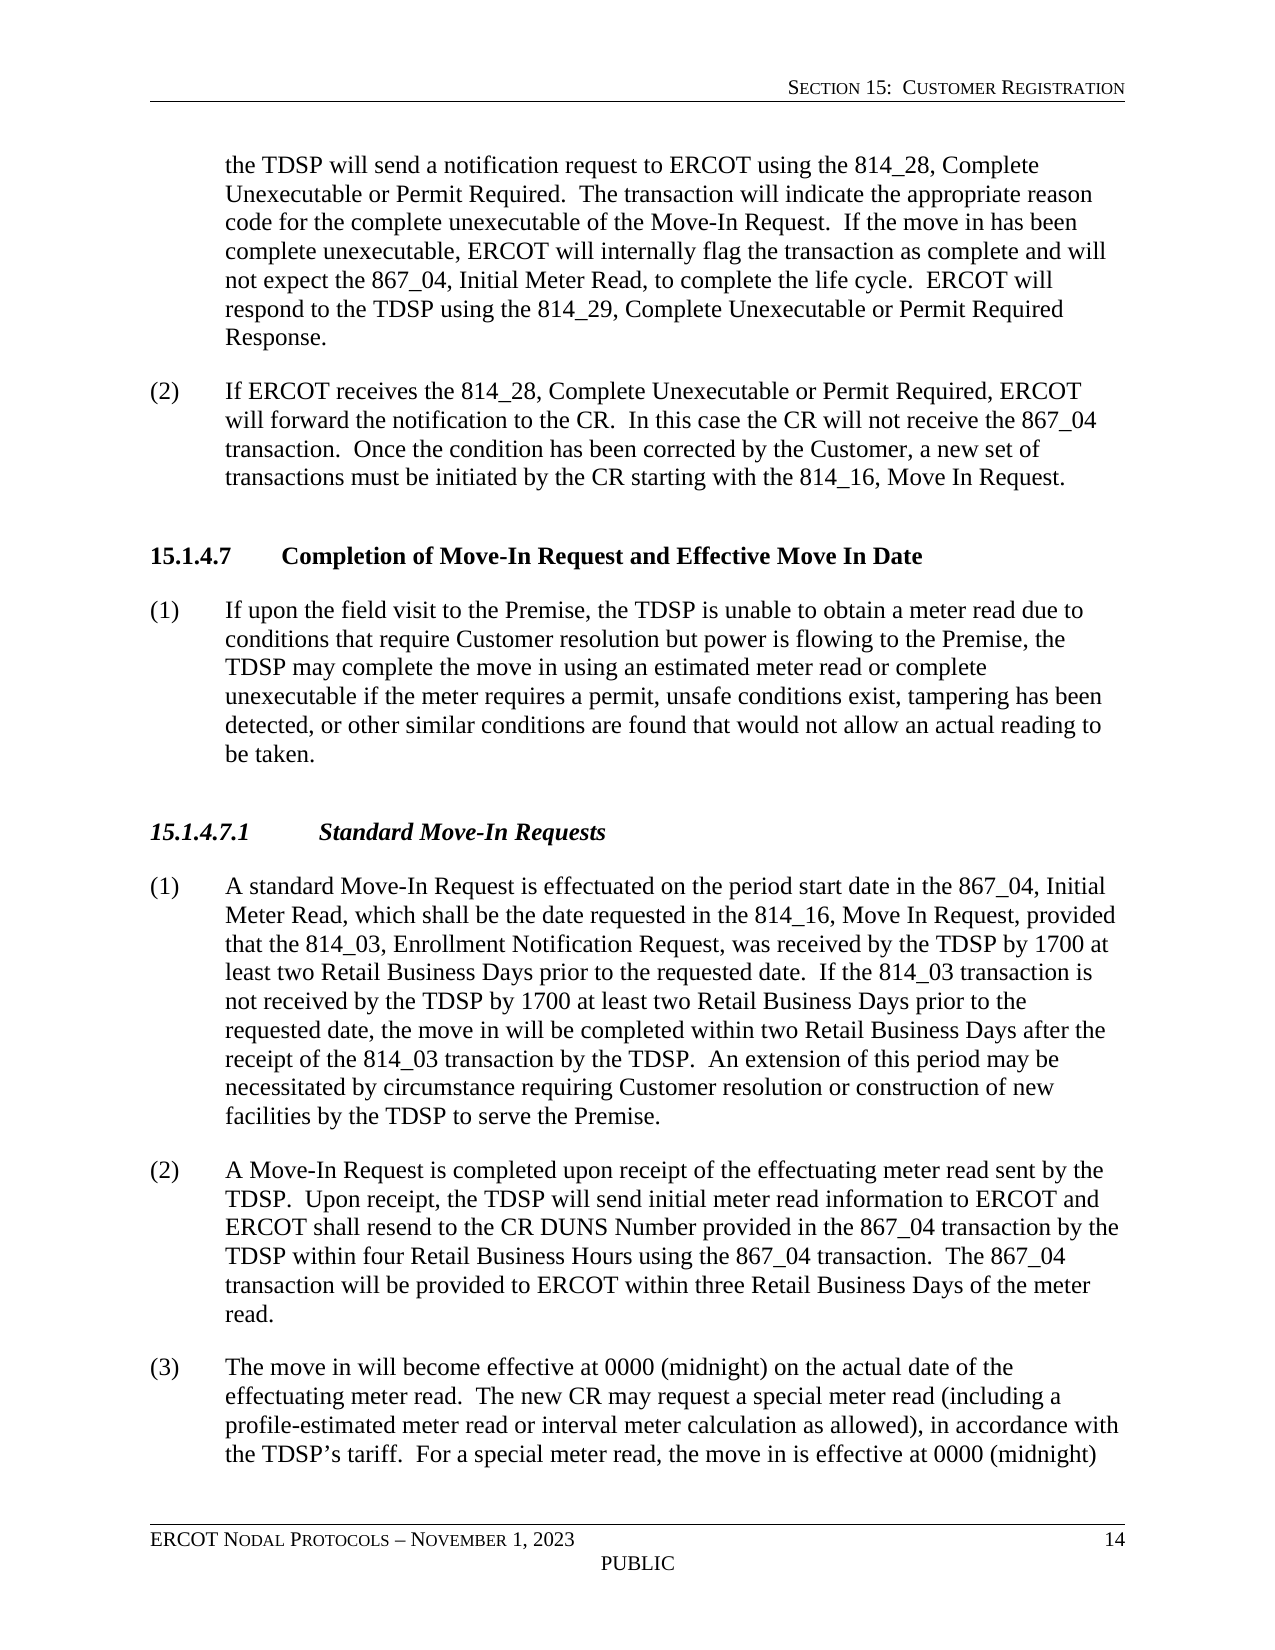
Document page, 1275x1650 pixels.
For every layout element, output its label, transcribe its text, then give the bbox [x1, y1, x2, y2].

text (1) A standard Move-In Request is effectuated on the period start date in the 867_04, Initial Meter Read, which shall be the date requested in the 814_16, Move In Request, provided that the 814_03, Enrollment Notification Request, was received by the TDSP by 1700 at least two Retail Business Days prior to the requested date. If the 814_03 transaction is not received by the TDSP by 1700 at least two Retail Business Days prior to the requested date, the move in will be completed within two Retail Business Days after the receipt of the 814_03 transaction by the TDSP. An extension of this period may be necessitated by circumstance requiring Customer resolution or construction of new facilities by the TDSP to serve the Premise. [150, 871, 1125, 1130]
text (2) A Move-In Request is completed upon receipt of the effectuating meter read sent by the TDSP. Upon receipt, the TDSP will send initial meter read information to ERCOT and ERCOT shall resend to the CR DUNS Number provided in the 867_04 transaction by the TDSP within four Retail Business Hours using the 867_04 transaction. The 867_04 transaction will be provided to ERCOT within three Retail Business Days of the meter read. [150, 1155, 1125, 1327]
text 15.1.4.7 Completion of Move-In Request and Effective Move In Date [150, 541, 1125, 570]
text (2) If ERCOT receives the 814_28, Complete Unexecutable or Permit Required, ERCOT will forward the notification to the CR. In this case the CR will not receive the 867_04 transaction. Once the condition has been corrected by the Customer, a new set of transactions must be initiated by the CR starting with the 814_16, Move In Request. [150, 376, 1125, 491]
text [150, 150, 1125, 351]
text (1) If upon the field visit to the Premise, the TDSP is unable to obtain a meter read due to conditions that require Customer resolution but power is flowing to the Premise, the TDSP may complete the move in using an estimated meter read or complete unexecutable if the meter requires a permit, unsafe conditions exist, tampering has been detected, or other similar conditions are found that would not allow an actual reading to be taken. [150, 595, 1125, 767]
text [150, 1352, 1125, 1467]
text 15.1.4.7.1 Standard Move-In Requests [150, 817, 1125, 846]
